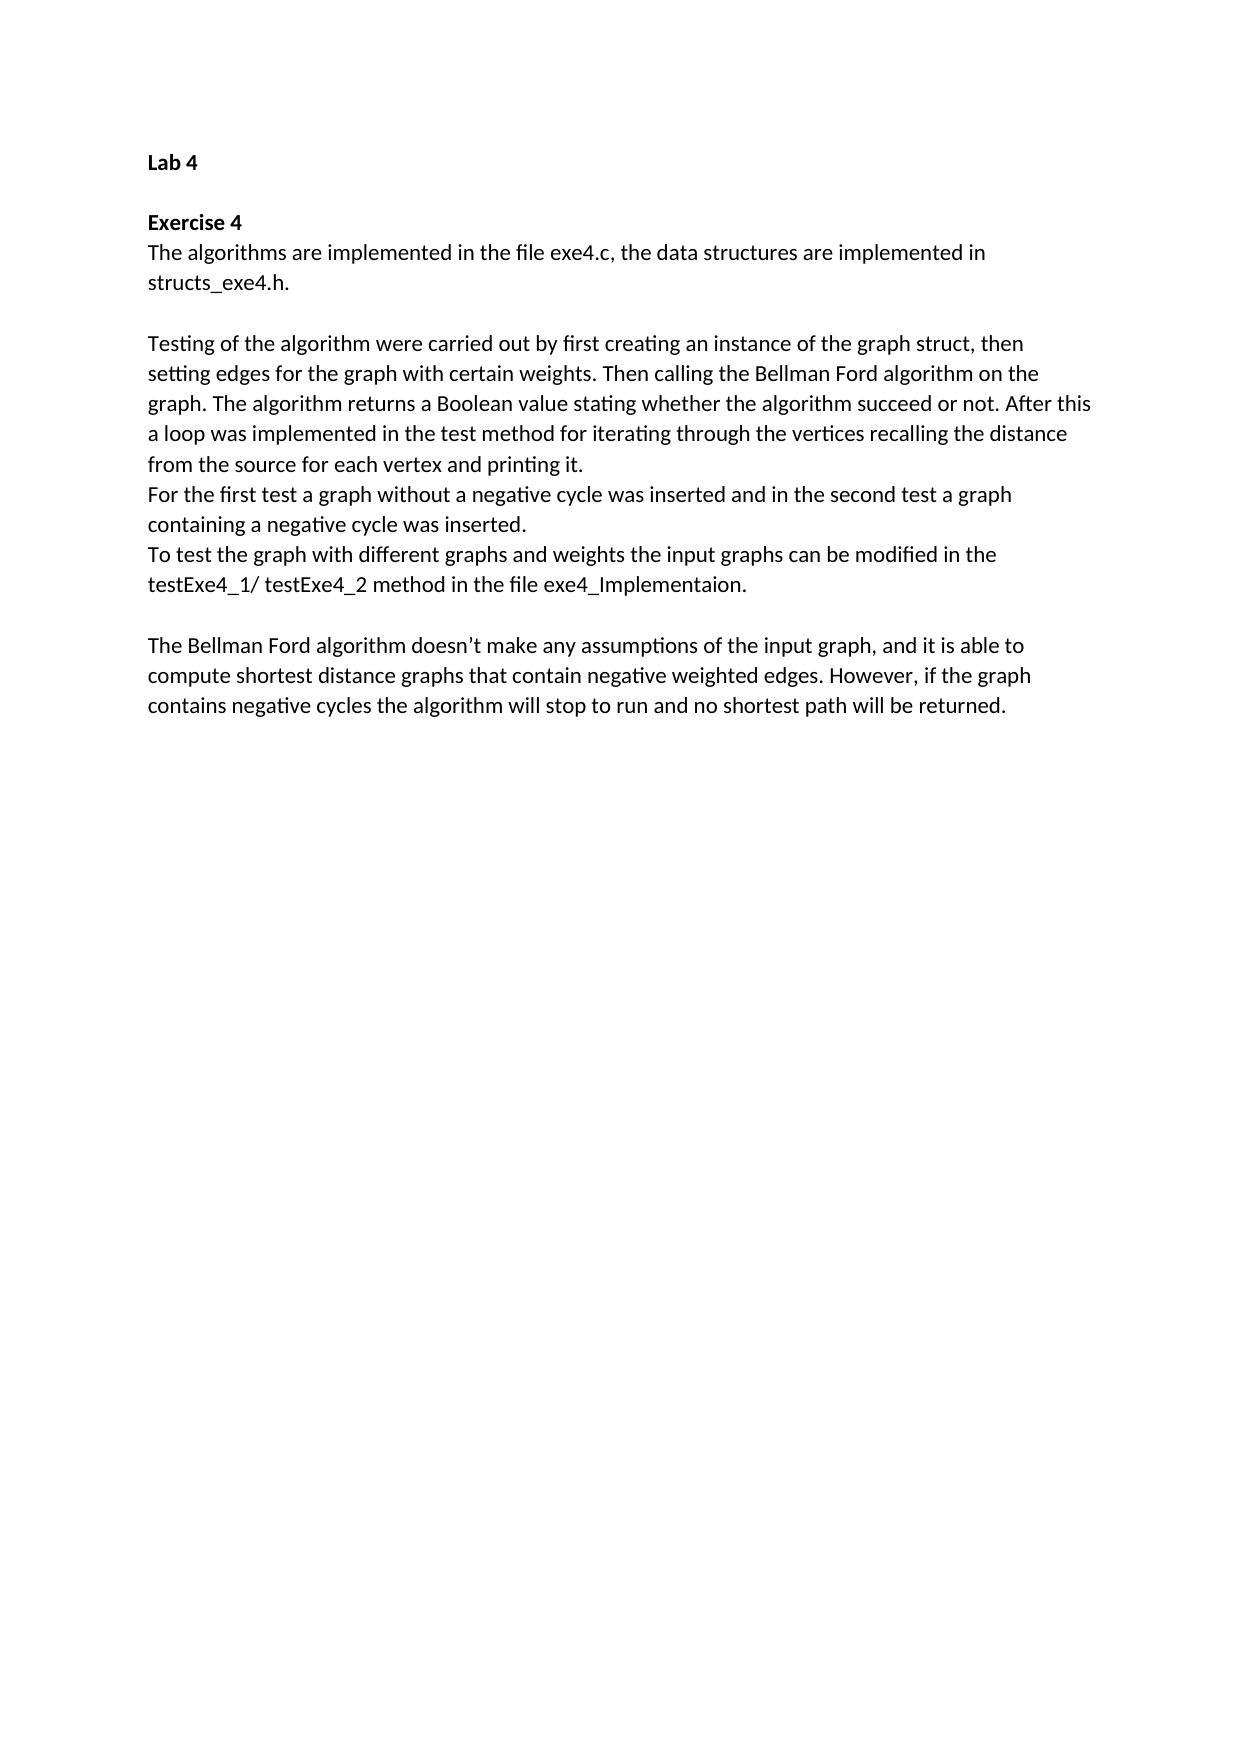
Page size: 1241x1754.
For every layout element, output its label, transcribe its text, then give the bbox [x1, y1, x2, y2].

text Lab 4 [148, 148, 1093, 176]
text Testing of the algorithm were carried out by first creating an instance of the graph struct, then setting edges for the graph with certain weights. Then calling the Bellman Ford algorithm on the graph. The algorithm returns a Boolean value stating whether the algorithm succeed or not. After this a loop was implemented in the test method for iterating through the vertices recalling the distance from the source for each vertex and printing it. [148, 329, 1093, 478]
text For the first test a graph without a negative cycle was inserted and in the second test a graph containing a negative cycle was inserted. [148, 480, 1093, 538]
text The algorithms are implemented in the file exe4.c, the data structures are implemented in structs_exe4.h. [148, 238, 1093, 296]
text Exercise 4 [148, 208, 1093, 236]
text To test the graph with different graphs and weights the input graphs can be modified in the testExe4_1/ testExe4_2 method in the file exe4_Implementaion. [148, 540, 1093, 598]
text The Bellman Ford algorithm doesn’t make any assumptions of the input graph, and it is able to compute shortest distance graphs that contain negative weighted edges. However, if the graph contains negative cycles the algorithm will stop to run and no shortest path will be returned. [148, 631, 1093, 719]
